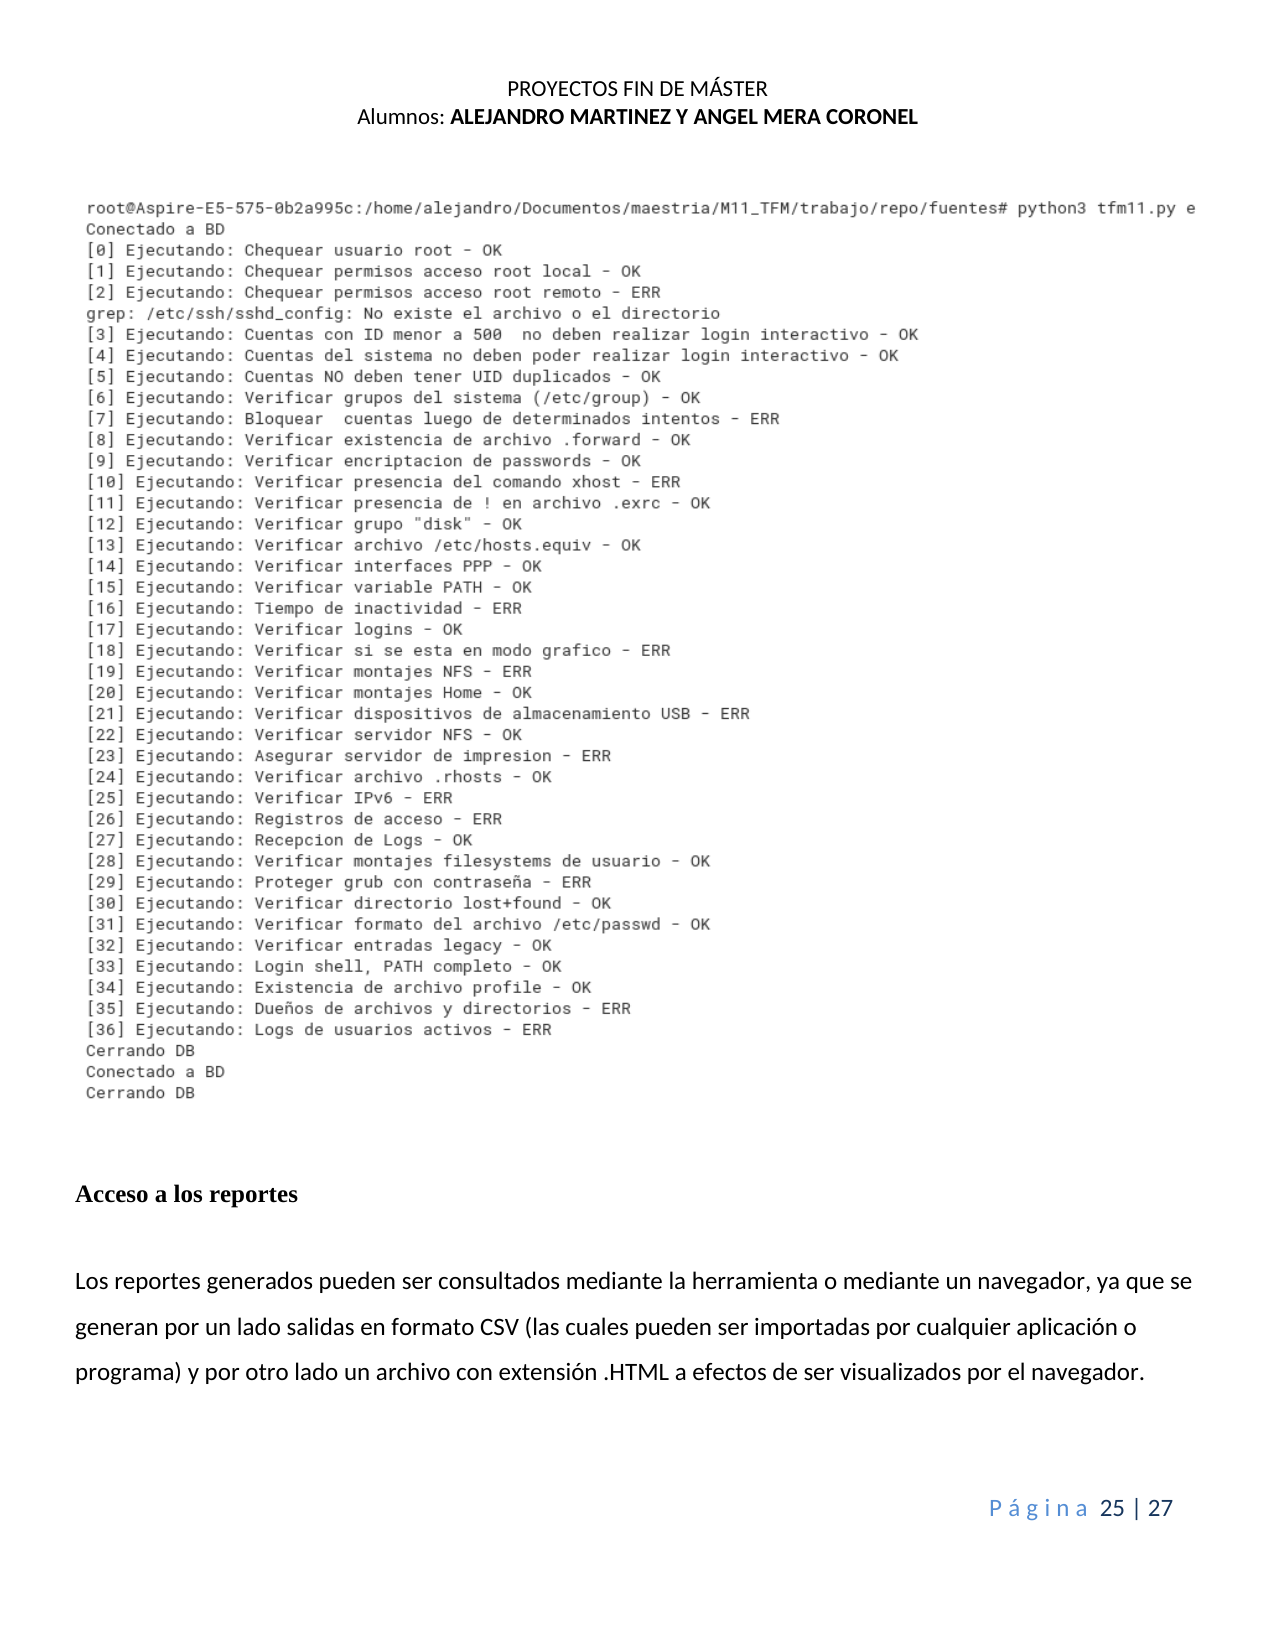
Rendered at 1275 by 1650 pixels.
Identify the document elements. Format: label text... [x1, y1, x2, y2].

text Los reportes generados pueden ser consultados mediante la herramienta o mediante un navegador, ya que se generan por un lado salidas en formato CSV (las cuales pueden ser importadas por cualquier aplicación o programa) y por otro lado un archivo con extensión .HTML a efectos de ser visualizados por el navegador. [75, 1265, 1200, 1387]
text Acceso a los reportes [75, 1179, 1200, 1208]
picture [75, 201, 1200, 1107]
